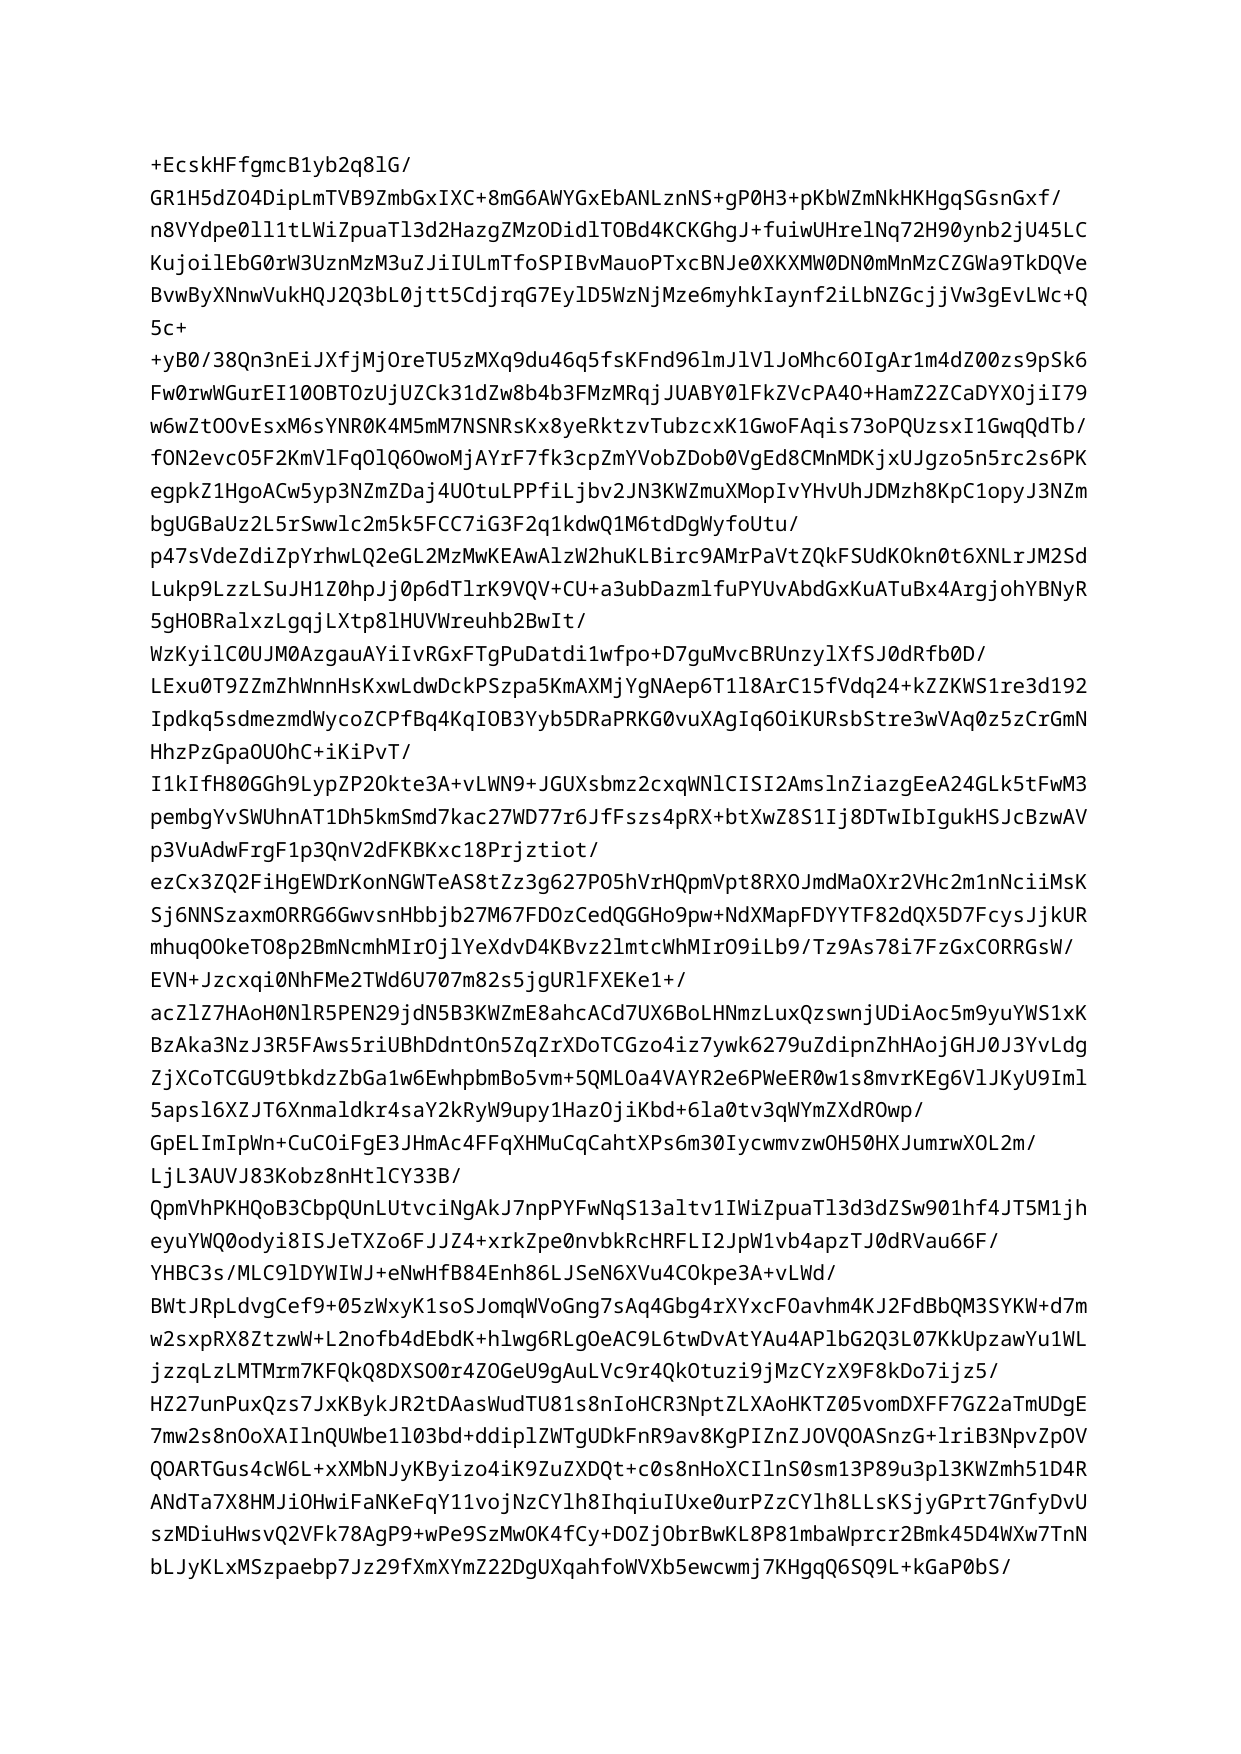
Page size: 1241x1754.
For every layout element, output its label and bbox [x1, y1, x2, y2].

text [150, 150, 1090, 1580]
